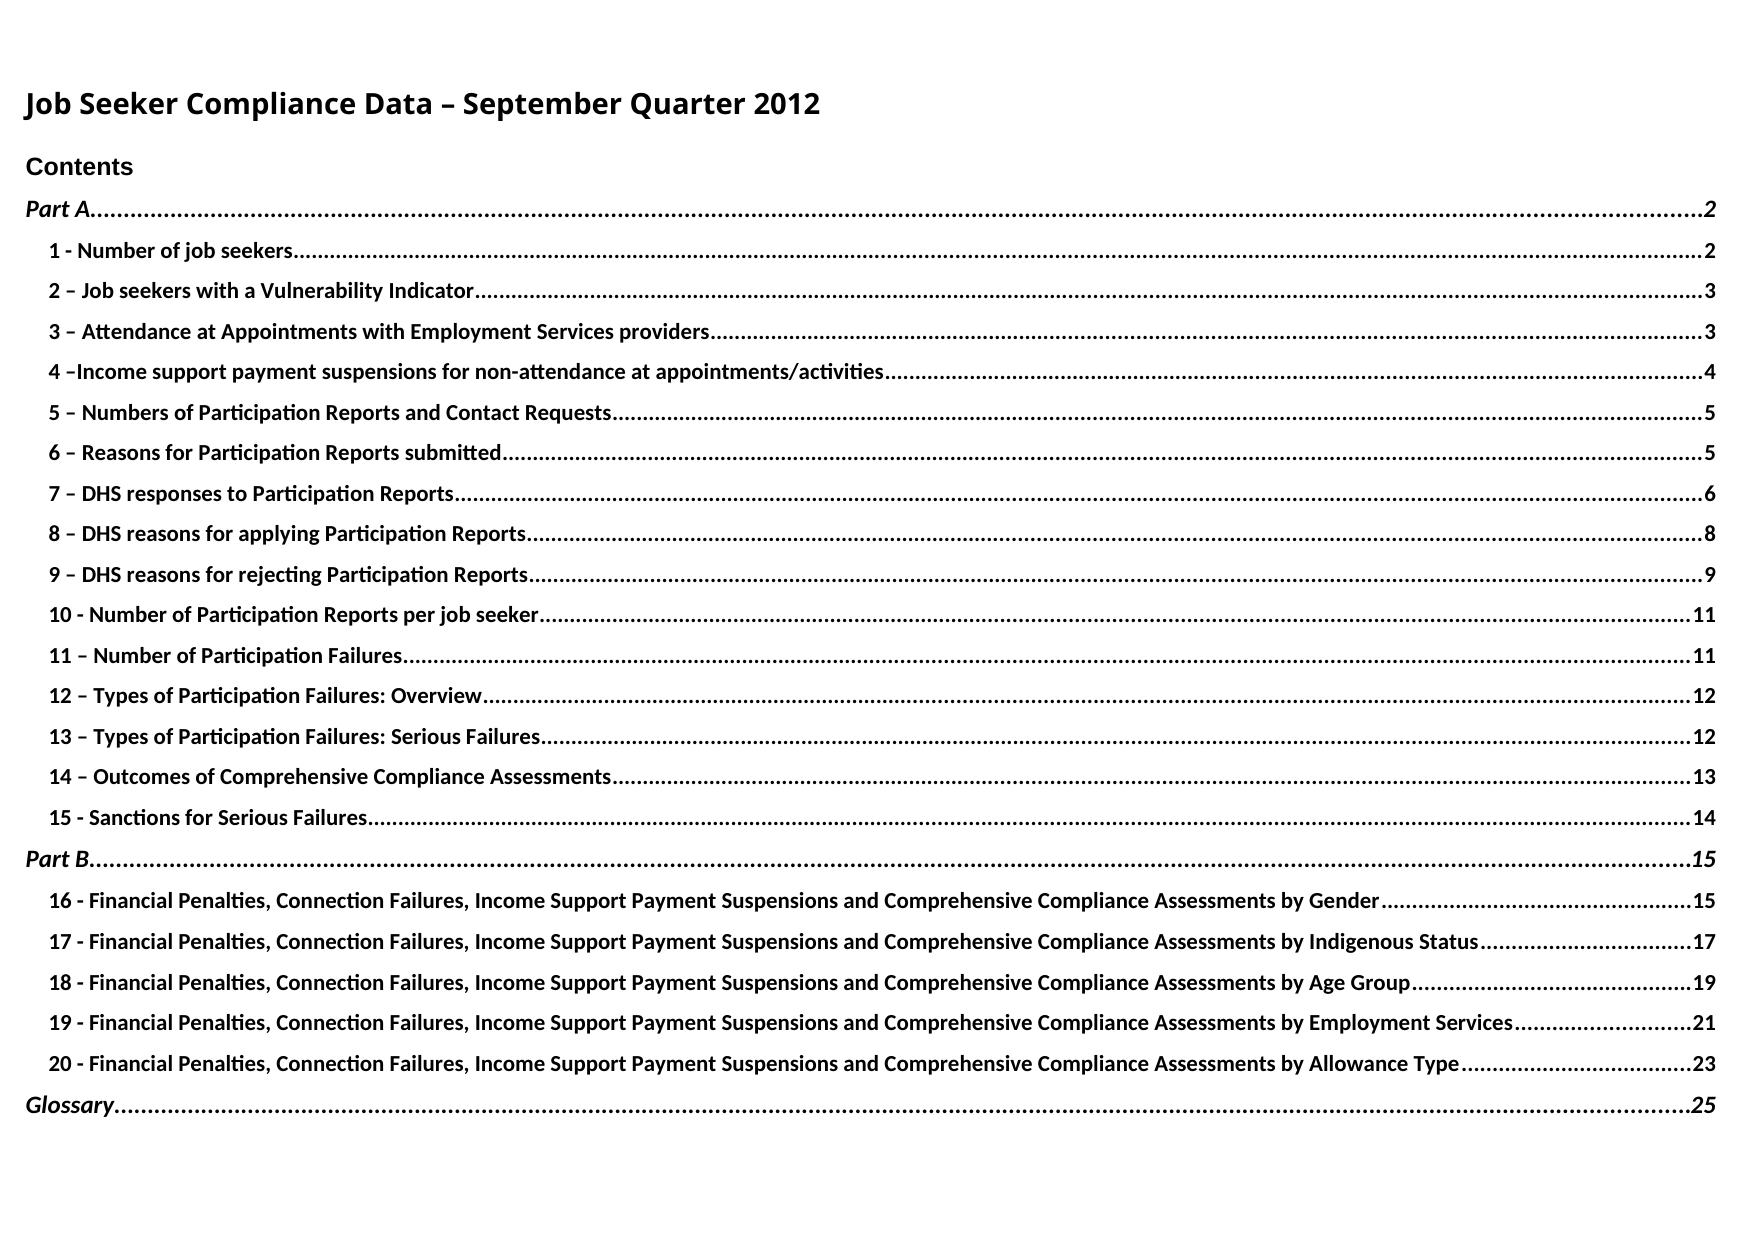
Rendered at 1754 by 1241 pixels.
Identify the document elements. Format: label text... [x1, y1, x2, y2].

text 11 – Number of Participation Failures 11 [48, 641, 1717, 669]
text Part B 15 [25, 843, 1717, 874]
text 18 - Financial Penalties, Connection Failures, Income Support Payment Suspensions and Comprehensive Compliance Assessments by Age Group 19 [48, 968, 1717, 996]
text 8 – DHS reasons for applying Participation Reports 8 [48, 519, 1717, 547]
text 13 – Types of Participation Failures: Serious Failures 12 [48, 722, 1717, 750]
text 7 – DHS responses to Participation Reports 6 [48, 479, 1717, 507]
text Contents [25, 151, 1707, 180]
text 6 – Reasons for Participation Reports submitted 5 [48, 438, 1717, 466]
text 1 - Number of job seekers 2 [48, 236, 1717, 264]
text 12 – Types of Participation Failures: Overview 12 [48, 681, 1717, 709]
text 2 – Job seekers with a Vulnerability Indicator 3 [48, 276, 1717, 304]
text 4 –Income support payment suspensions for non-attendance at appointments/activities 4 [48, 357, 1717, 385]
text 20 - Financial Penalties, Connection Failures, Income Support Payment Suspensions and Comprehensive Compliance Assessments by Allowance Type 23 [48, 1049, 1717, 1077]
text 17 - Financial Penalties, Connection Failures, Income Support Payment Suspensions and Comprehensive Compliance Assessments by Indigenous Status 17 [48, 927, 1717, 955]
text 16 - Financial Penalties, Connection Failures, Income Support Payment Suspensions and Comprehensive Compliance Assessments by Gender 15 [48, 887, 1717, 914]
text 15 - Sanctions for Serious Failures 14 [48, 803, 1717, 831]
text 19 - Financial Penalties, Connection Failures, Income Support Payment Suspensions and Comprehensive Compliance Assessments by Employment Services 21 [48, 1008, 1717, 1036]
text Part A 2 [25, 193, 1717, 223]
text 9 – DHS reasons for rejecting Participation Reports 9 [48, 560, 1717, 588]
text 3 – Attendance at Appointments with Employment Services providers 3 [48, 317, 1717, 345]
text Job Seeker Compliance Data – September Quarter 2012 [25, 83, 1707, 123]
text 5 – Numbers of Participation Reports and Contact Requests 5 [48, 398, 1717, 426]
text Glossary 25 [25, 1089, 1717, 1120]
text 14 – Outcomes of Comprehensive Compliance Assessments 13 [48, 762, 1717, 791]
text 10 - Number of Participation Reports per job seeker 11 [48, 600, 1717, 628]
